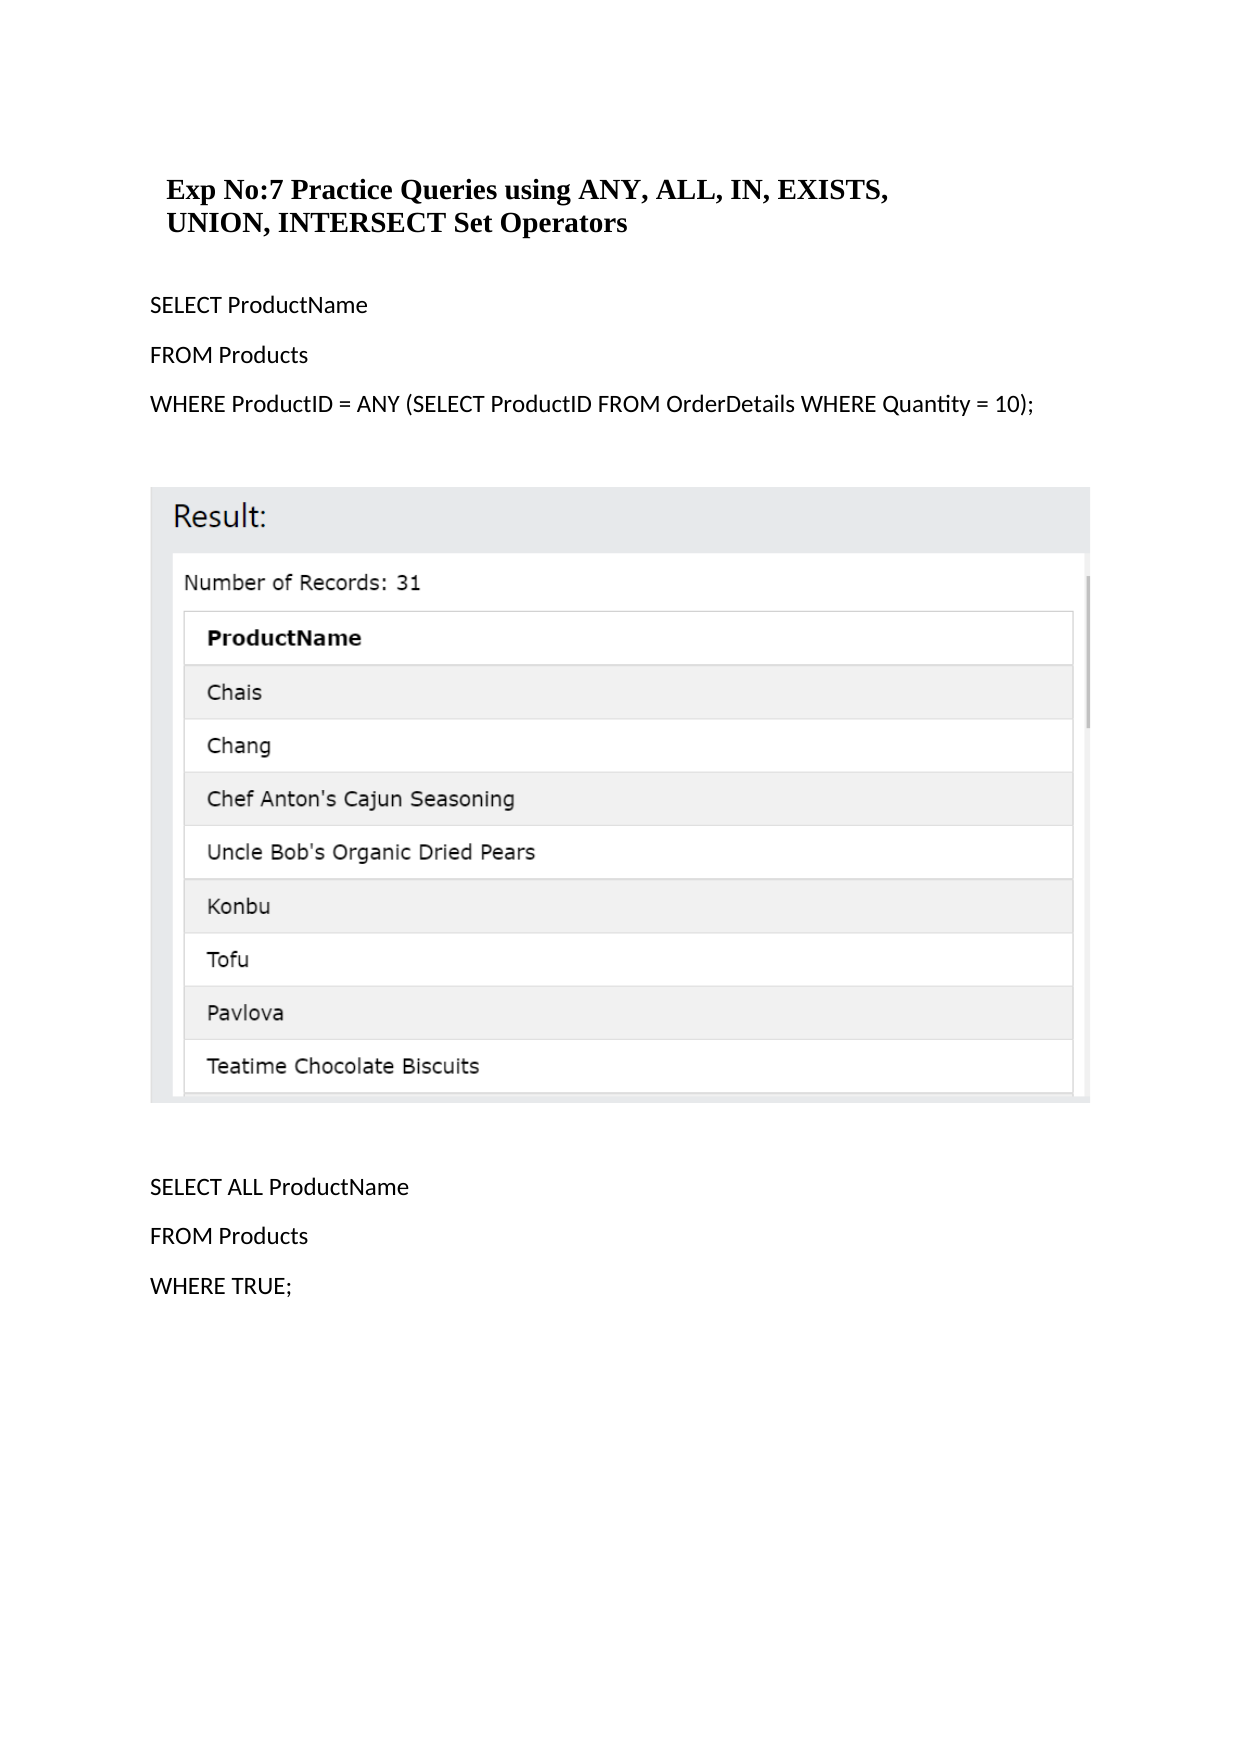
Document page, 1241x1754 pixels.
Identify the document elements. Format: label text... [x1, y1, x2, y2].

text SELECT ProductName [150, 289, 1090, 320]
text FROM Products [150, 339, 1090, 369]
subtitle Exp No:7 Practice Queries using ANY, ALL, IN, EXISTS, UNION, INTERSECT Set Operators [166, 172, 938, 239]
picture [150, 487, 1091, 1103]
text WHERE ProductID = ANY (SELECT ProductID FROM OrderDetails WHERE Quantity = 10); [150, 388, 1090, 419]
text SELECT ALL ProductName [150, 1171, 1090, 1201]
text WHERE TRUE; [150, 1270, 1090, 1301]
text FROM Products [150, 1221, 1090, 1251]
